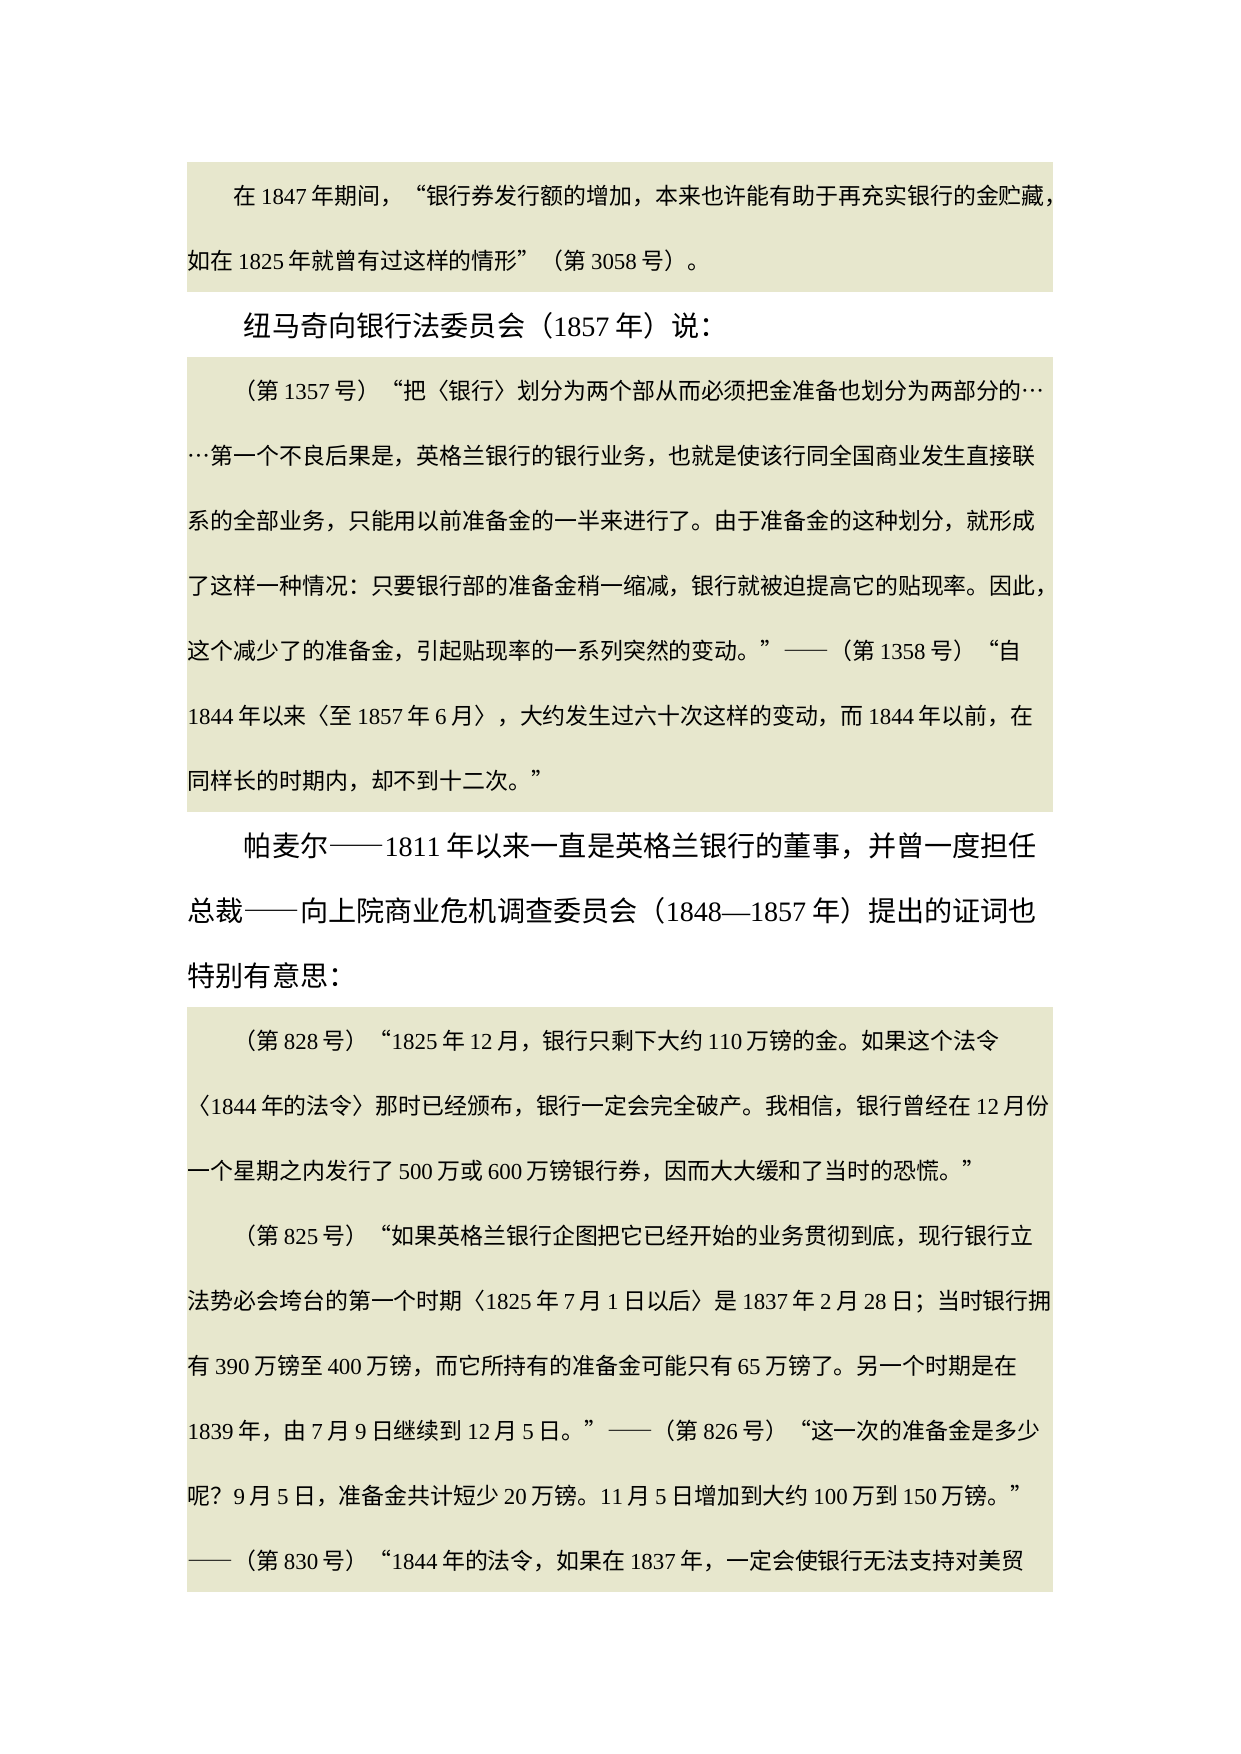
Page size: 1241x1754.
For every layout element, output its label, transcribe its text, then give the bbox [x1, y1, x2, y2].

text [187, 1007, 1053, 1592]
text 帕麦尔——1811年以来一直是英格兰银行的董事，并曾一度担任总裁——向上院商业危机调查委员会（1848—1857年）提出的证词也特别有意思： [187, 812, 1053, 1007]
text 纽马奇向银行法委员会（1857年）说： [187, 292, 1053, 357]
text （第1357号）“把〈银行〉划分为两个部从而必须把金准备也划分为两部分的……第一个不良后果是，英格兰银行的银行业务，也就是使该行同全国商业发生直接联系的全部业务，只能用以前准备金的一半来进行了。由于准备金的这种划分，就形成了这样一种情况：只要银行部的准备金稍一缩减，银行就被迫提高它的贴现率。因此，这个减少了的准备金，引起贴现率的一系列突然的变动。”——（第1358号）“自1844年以来〈至1857年6月〉，大约发生过六十次这样的变动，而1844年以前，在同样长的时期内，却不到十二次。” [187, 357, 1053, 812]
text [187, 162, 1053, 292]
